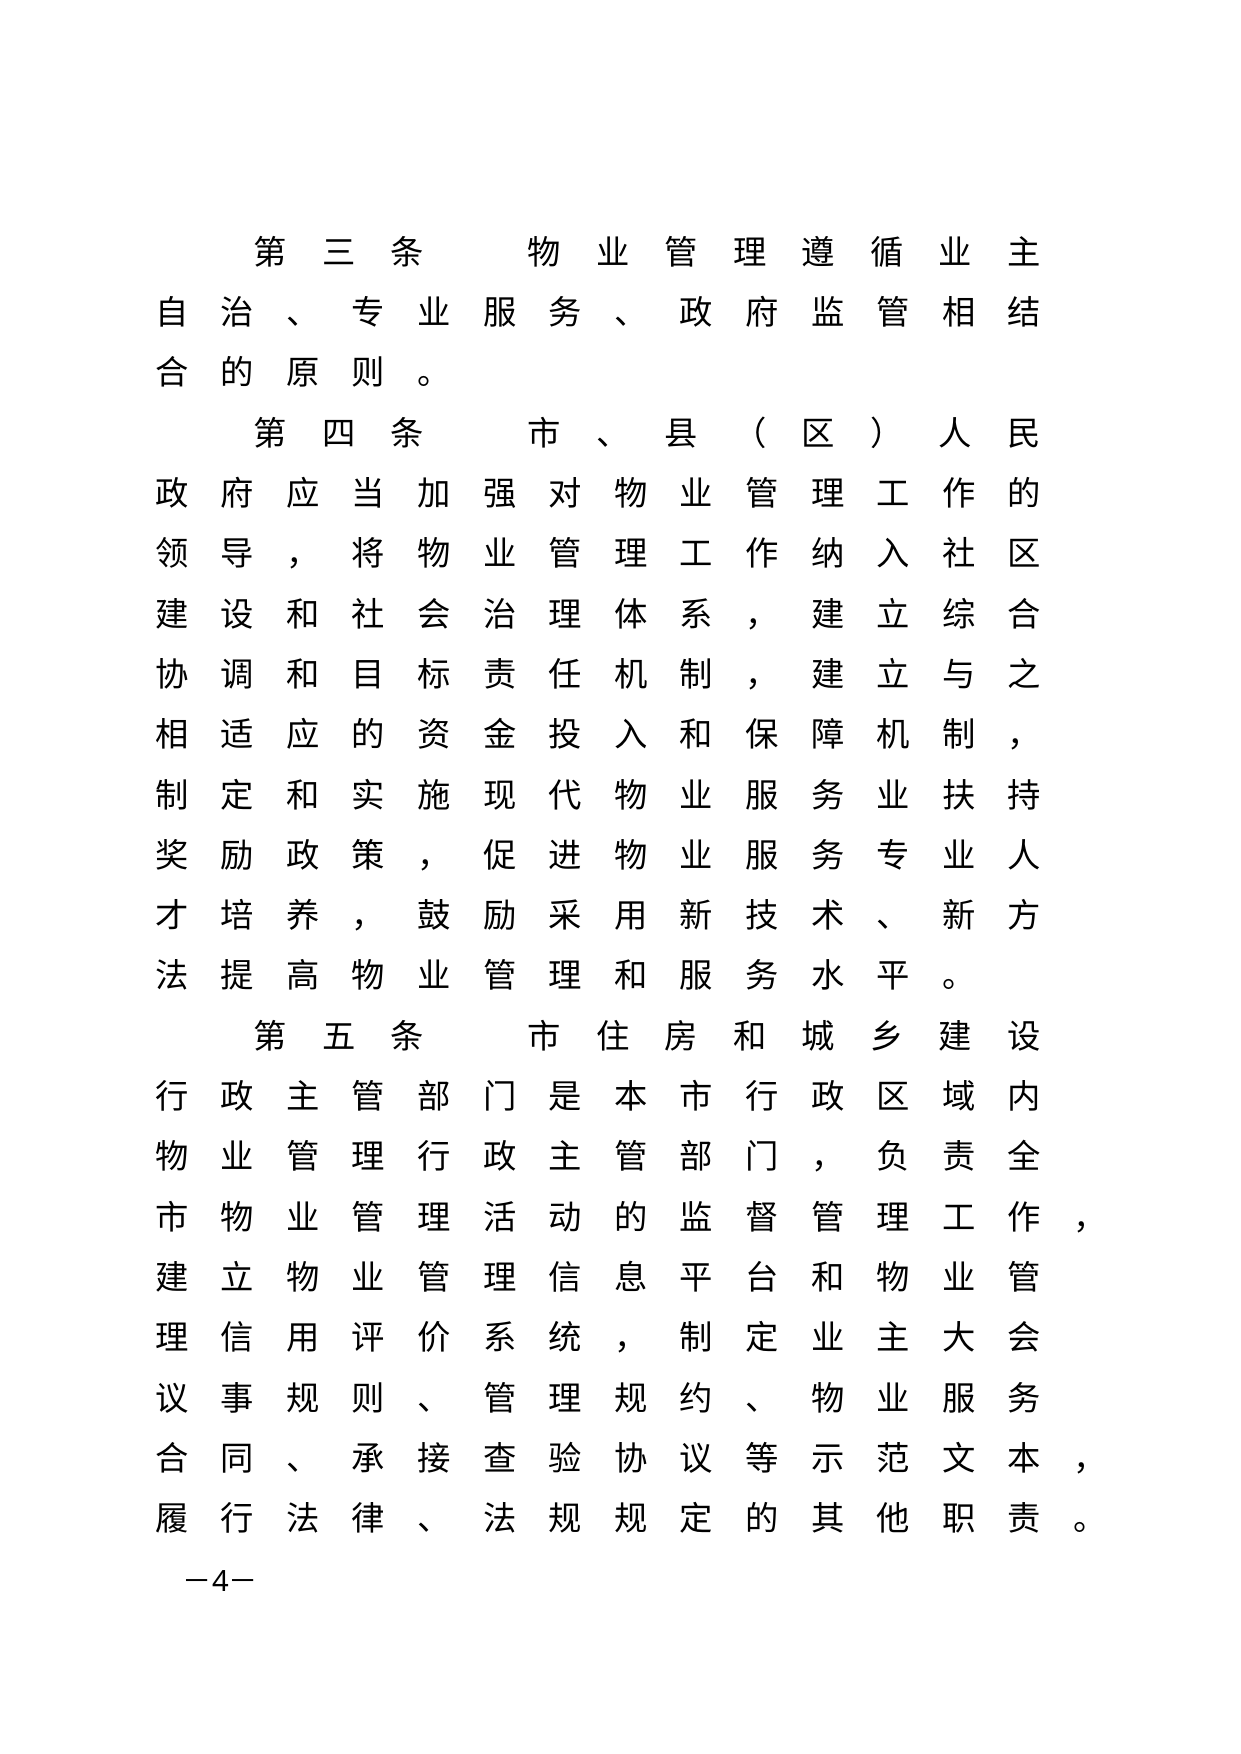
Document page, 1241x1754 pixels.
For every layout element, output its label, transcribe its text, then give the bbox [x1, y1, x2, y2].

text 第四条 市、县（区）人民政府应当加强对物业管理工作的领导，将物业管理工作纳入社区建设和社会治理体系，建立综合协调和目标责任机制，建立与之相适应的资金投入和保障机制，制定和实施现代物业服务业扶持奖励政策，促进物业服务专业人才培养，鼓励采用新技术、新方法提高物业管理和服务水平。 [155, 400, 1073, 1003]
text 第五条 市住房和城乡建设行政主管部门是本市行政区域内物业管理行政主管部门，负责全市物业管理活动的监督管理工作，建立物业管理信息平台和物业管理信用评价系统，制定业主大会议事规则、管理规约、物业服务合同、承接查验协议等示范文本，履行法律、法规规定的其他职责。 [155, 1003, 1073, 1546]
text 第三条 物业管理遵循业主自治、专业服务、政府监管相结合的原则。 [155, 219, 1073, 400]
